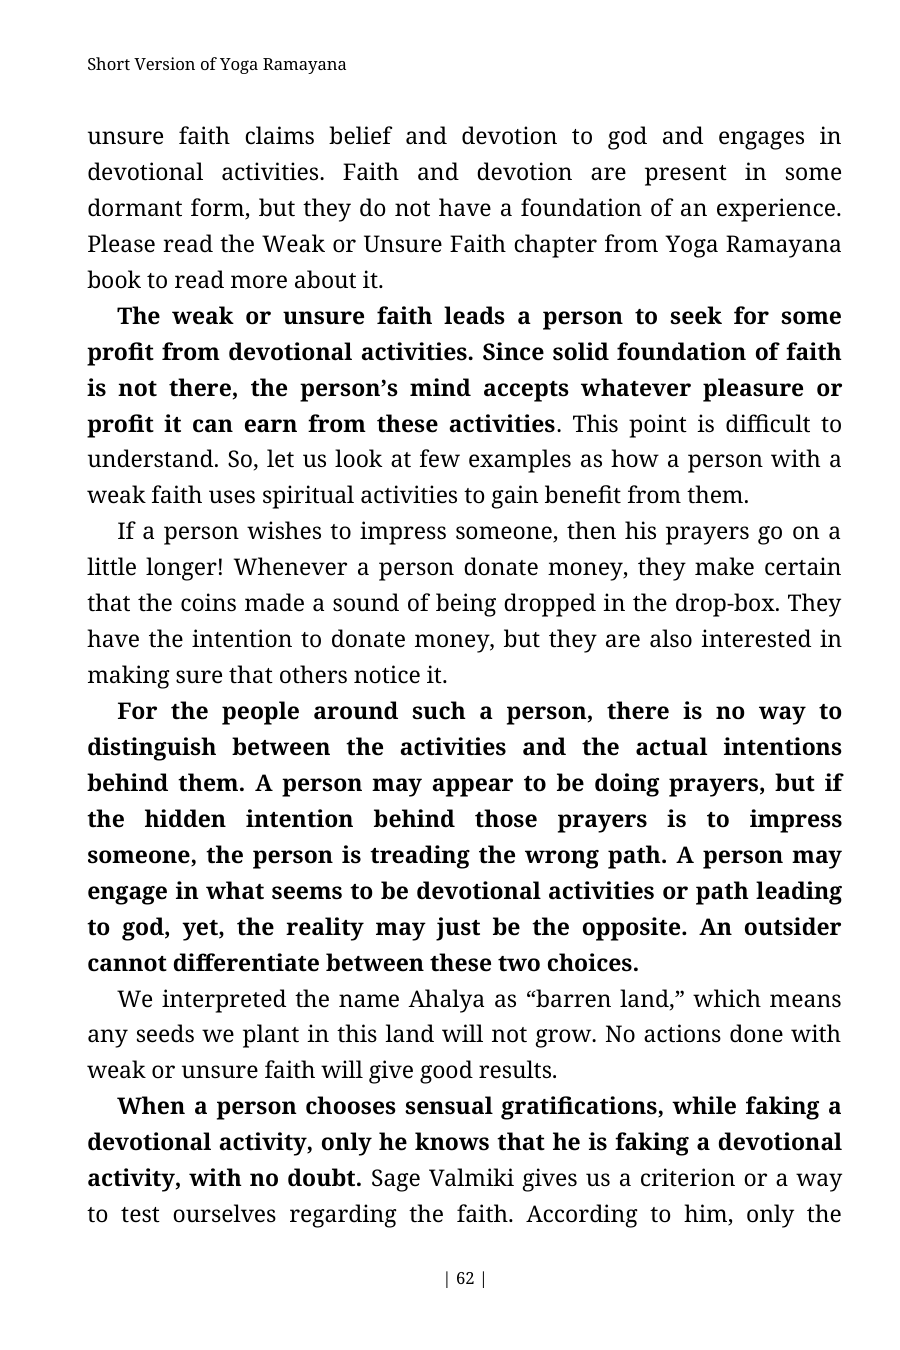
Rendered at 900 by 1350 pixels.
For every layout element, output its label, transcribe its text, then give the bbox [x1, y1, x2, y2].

text For the people around such a person, there is no way to distinguish between the activities and the actual intentions behind them. A person may appear to be doing prayers, but if the hidden intention behind those prayers is to impress someone, the person is treading the wrong path. A person may engage in what seems to be devotional activities or path leading to god, yet, the reality may just be the opposite. An outsider cannot differentiate between these two choices. [87, 695, 843, 978]
text We interpreted the name Ahalya as “barren land,” which means any seeds we plant in this land will not grow. No actions done with weak or unsure faith will give good results. [87, 982, 843, 1086]
text The weak or unsure faith leads a person to seek for some profit from devotional activities. Since solid foundation of faith is not there, the person’s mind accepts whatever pleasure or profit it can earn from these activities. This point is difficult to understand. So, let us look at few examples as how a person with a weak faith uses spiritual activities to gain benefit from them. [87, 300, 843, 511]
text If a person wishes to impress someone, then his prayers go on a little longer! Whenever a person donate money, they make certain that the coins made a sound of being dropped in the drop-box. They have the intention to donate money, but they are also interested in making sure that others notice it. [87, 515, 843, 690]
